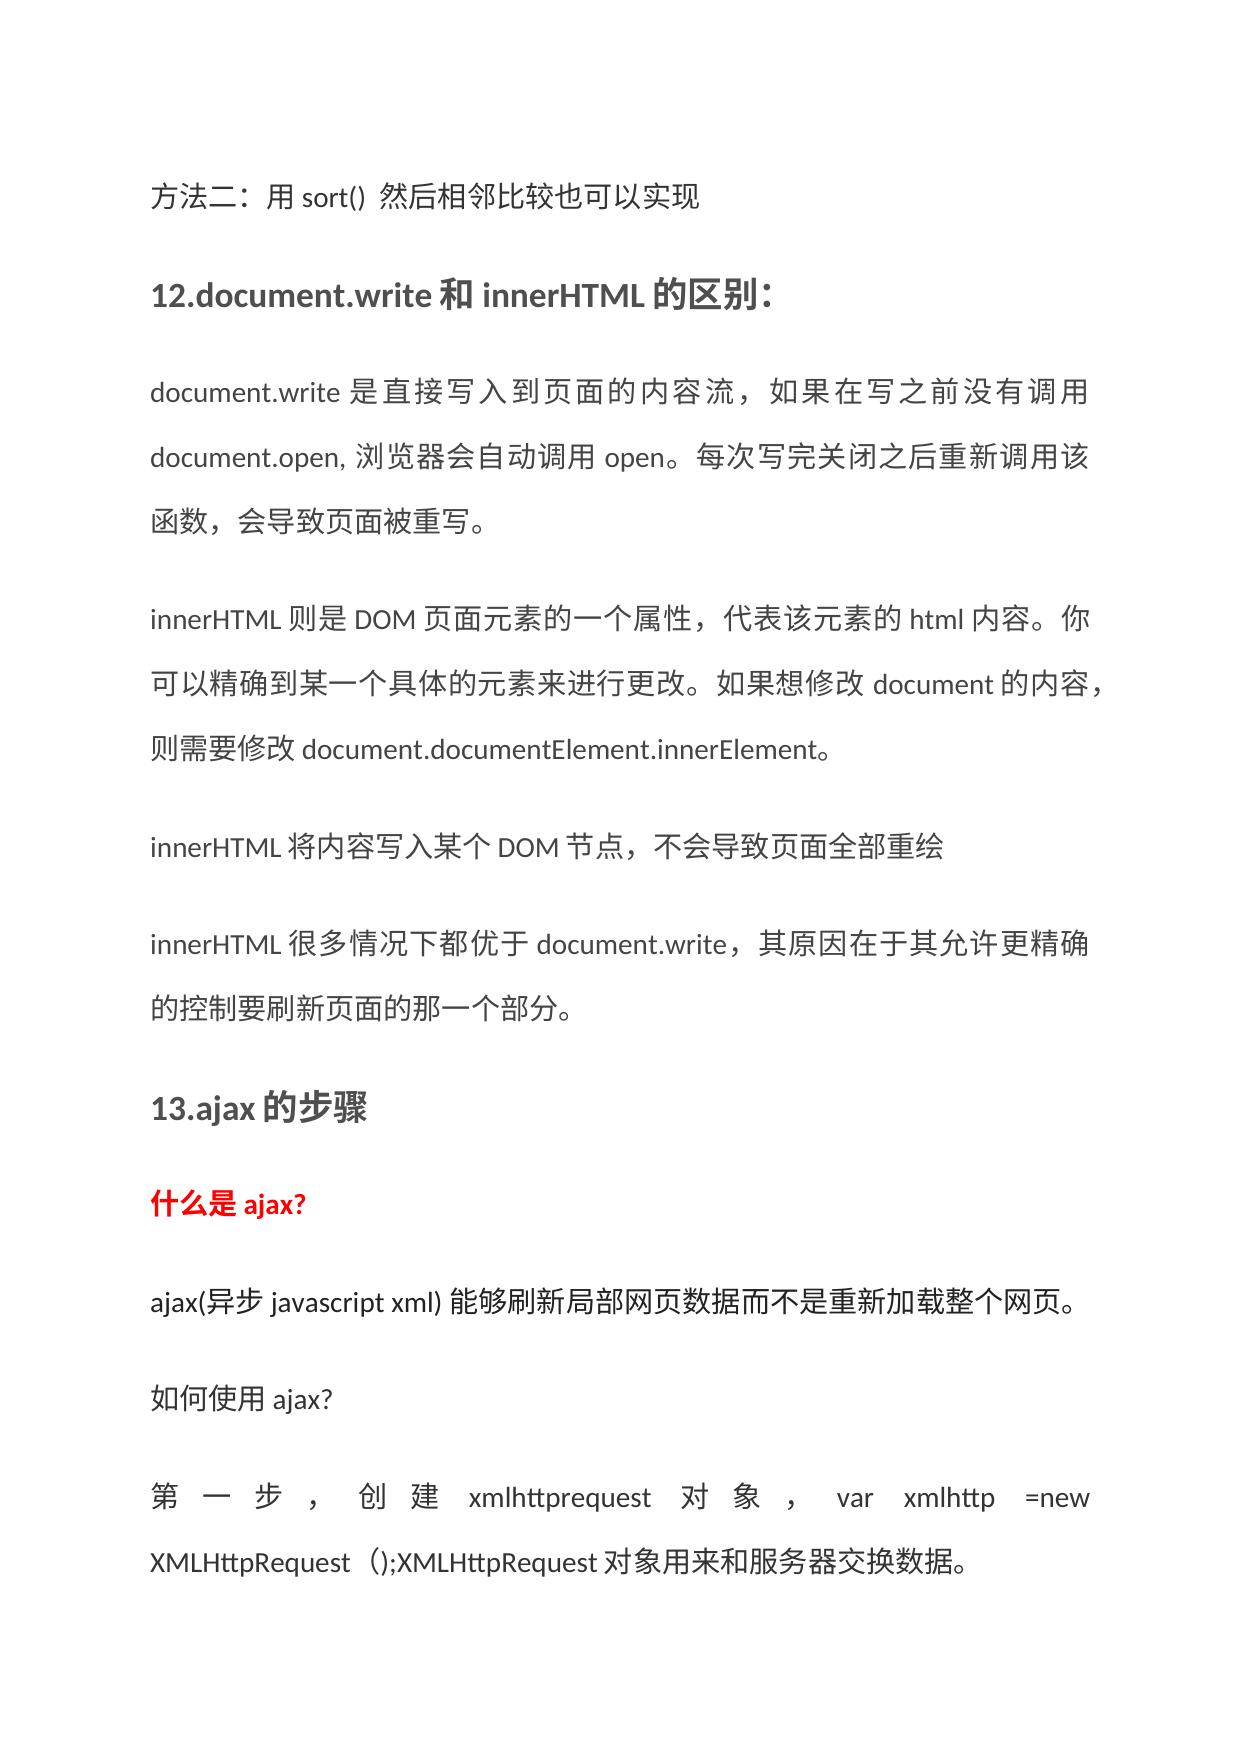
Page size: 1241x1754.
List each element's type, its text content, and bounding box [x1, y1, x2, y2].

text 如何使用ajax? [150, 1364, 1090, 1429]
text ajax(异步javascript xml) 能够刷新局部网页数据而不是重新加载整个网页。 [150, 1267, 1090, 1332]
text 第一步，创建xmlhttprequest对象，var xmlhttp =new XMLHttpRequest（);XMLHttpRequest对象用来和服务器交换数据。 [150, 1462, 1090, 1592]
text innerHTML将内容写入某个DOM节点，不会导致页面全部重绘 [150, 812, 1090, 877]
text document.write是直接写入到页面的内容流，如果在写之前没有调用document.open, 浏览器会自动调用open。每次写完关闭之后重新调用该函数，会导致页面被重写。 [150, 357, 1090, 552]
text innerHTML则是DOM页面元素的一个属性，代表该元素的html内容。你可以精确到某一个具体的元素来进行更改。如果想修改document的内容，则需要修改document.documentElement.innerElement。 [150, 584, 1090, 779]
text 12.document.write和innerHTML的区别： [150, 259, 1090, 324]
text innerHTML很多情况下都优于document.write，其原因在于其允许更精确的控制要刷新页面的那一个部分。 [150, 909, 1090, 1039]
text 什么是ajax? [150, 1169, 1090, 1234]
text 方法二：用sort() 然后相邻比较也可以实现 [150, 162, 1090, 227]
text 13.ajax的步骤 [150, 1072, 1090, 1137]
